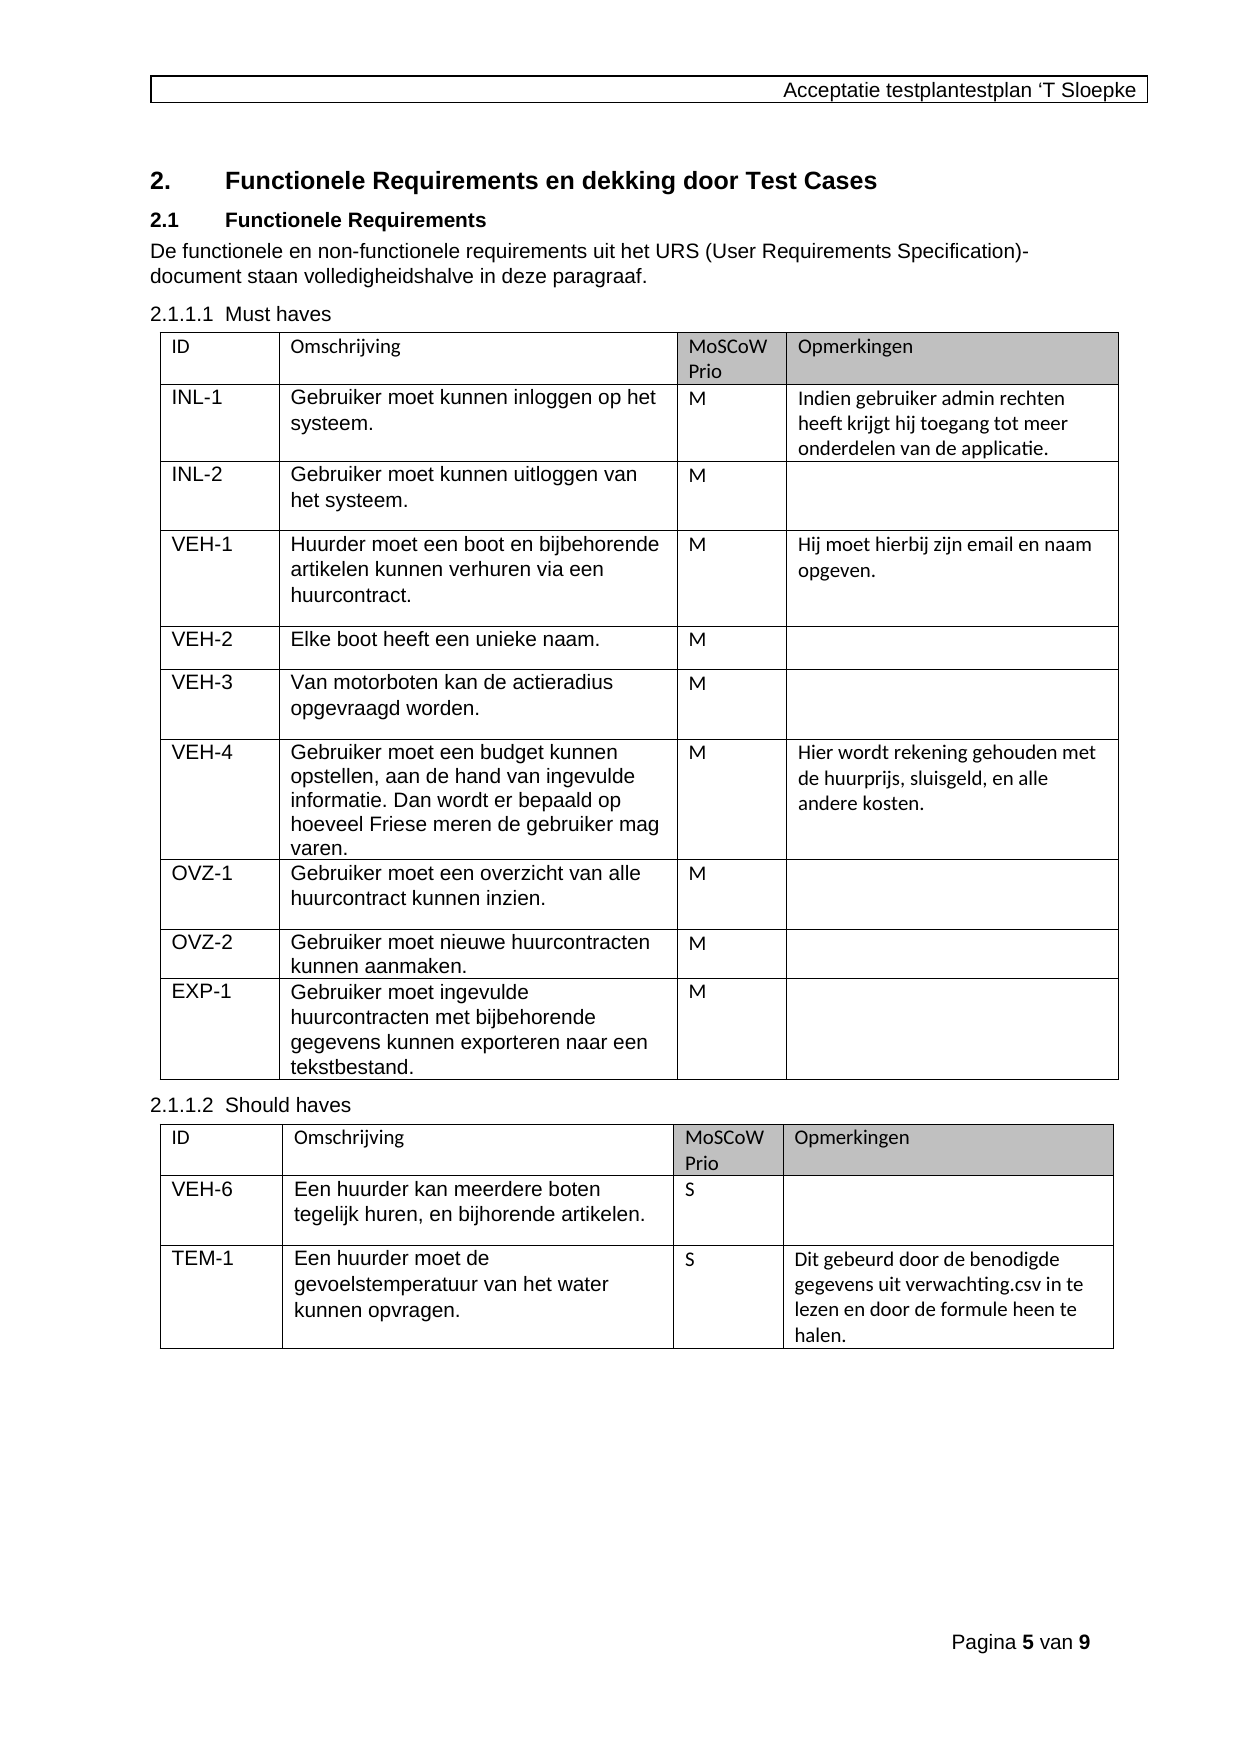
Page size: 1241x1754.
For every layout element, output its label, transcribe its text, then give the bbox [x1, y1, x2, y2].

table_cell [787, 930, 1118, 978]
table_cell M [678, 627, 786, 669]
subtitle Functionele Requirements en dekking door Test Cases [150, 166, 1090, 194]
subtitle Should haves [150, 1092, 1090, 1117]
table_cell M [678, 462, 786, 530]
table_header Omschrijving [283, 1125, 673, 1175]
table_cell M [678, 670, 786, 738]
table_cell Een huurder kan meerdere boten tegelijk huren, en bijhorende artikelen. [283, 1176, 673, 1245]
table_cell M [678, 531, 786, 626]
table_cell M [678, 860, 786, 929]
table_header Omschrijving [280, 333, 677, 384]
table_cell EXP-1 [161, 979, 279, 1079]
table_cell TEM-1 [161, 1246, 282, 1347]
table_cell Gebruiker moet een overzicht van alle huurcontract kunnen inzien. [280, 860, 677, 929]
table_header ID [161, 1125, 282, 1175]
table_cell Elke boot heeft een unieke naam. [280, 627, 677, 669]
table_cell VEH-2 [161, 627, 279, 669]
table_cell VEH-3 [161, 670, 279, 738]
table_cell Gebruiker moet kunnen inloggen op het systeem. [280, 385, 677, 461]
table_cell M [678, 930, 786, 978]
table_cell Indien gebruiker admin rechten heeft krijgt hij toegang tot meer onderdelen van de applicatie. [787, 385, 1118, 461]
table_cell [787, 979, 1118, 1079]
table_cell VEH-6 [161, 1176, 282, 1245]
table_header Opmerkingen [787, 333, 1118, 384]
table_header MoSCoW Prio [674, 1125, 783, 1175]
table_cell INL-2 [161, 462, 279, 530]
table_cell INL-1 [161, 385, 279, 461]
table_cell [784, 1176, 1113, 1245]
table_cell S [674, 1176, 783, 1245]
table_cell Gebruiker moet nieuwe huurcontracten kunnen aanmaken. [280, 930, 677, 978]
table_cell S [674, 1246, 783, 1347]
table_cell Gebruiker moet ingevulde huurcontracten met bijbehorende gegevens kunnen exporteren naar een tekstbestand. [280, 979, 677, 1079]
table_cell M [678, 740, 786, 859]
table_cell [787, 462, 1118, 530]
table_cell VEH-4 [161, 740, 279, 859]
table_cell Gebruiker moet kunnen uitloggen van het systeem. [280, 462, 677, 530]
table_cell Hij moet hierbij zijn email en naam opgeven. [787, 531, 1118, 626]
table_cell OVZ-1 [161, 860, 279, 929]
table_cell Hier wordt rekening gehouden met de huurprijs, sluisgeld, en alle andere kosten. [787, 740, 1118, 859]
subtitle Must haves [150, 301, 1090, 326]
table_cell Huurder moet een boot en bijbehorende artikelen kunnen verhuren via een huurcontract. [280, 531, 677, 626]
subtitle Functionele Requirements [150, 207, 1090, 232]
table_cell VEH-1 [161, 531, 279, 626]
table_cell M [678, 385, 786, 461]
table_header Opmerkingen [784, 1125, 1113, 1175]
table_cell OVZ-2 [161, 930, 279, 978]
text De functionele en non-functionele requirements uit het URS (User Requirements Specification)-document staan volledigheidshalve in deze paragraaf. [150, 238, 1090, 288]
table_cell [787, 627, 1118, 669]
table_cell Een huurder moet de gevoelstemperatuur van het water kunnen opvragen. [283, 1246, 673, 1347]
table_cell Dit gebeurd door de benodigde gegevens uit verwachting.csv in te lezen en door de formule heen te halen. [784, 1246, 1113, 1347]
table_cell Gebruiker moet een budget kunnen opstellen, aan de hand van ingevulde informatie. Dan wordt er bepaald op hoeveel Friese meren de gebruiker mag varen. [280, 740, 677, 859]
table_header ID [161, 333, 279, 384]
table_cell [787, 860, 1118, 929]
table_cell [787, 670, 1118, 738]
table_cell Van motorboten kan de actieradius opgevraagd worden. [280, 670, 677, 738]
table_header MoSCoW Prio [678, 333, 786, 384]
table_cell M [678, 979, 786, 1079]
